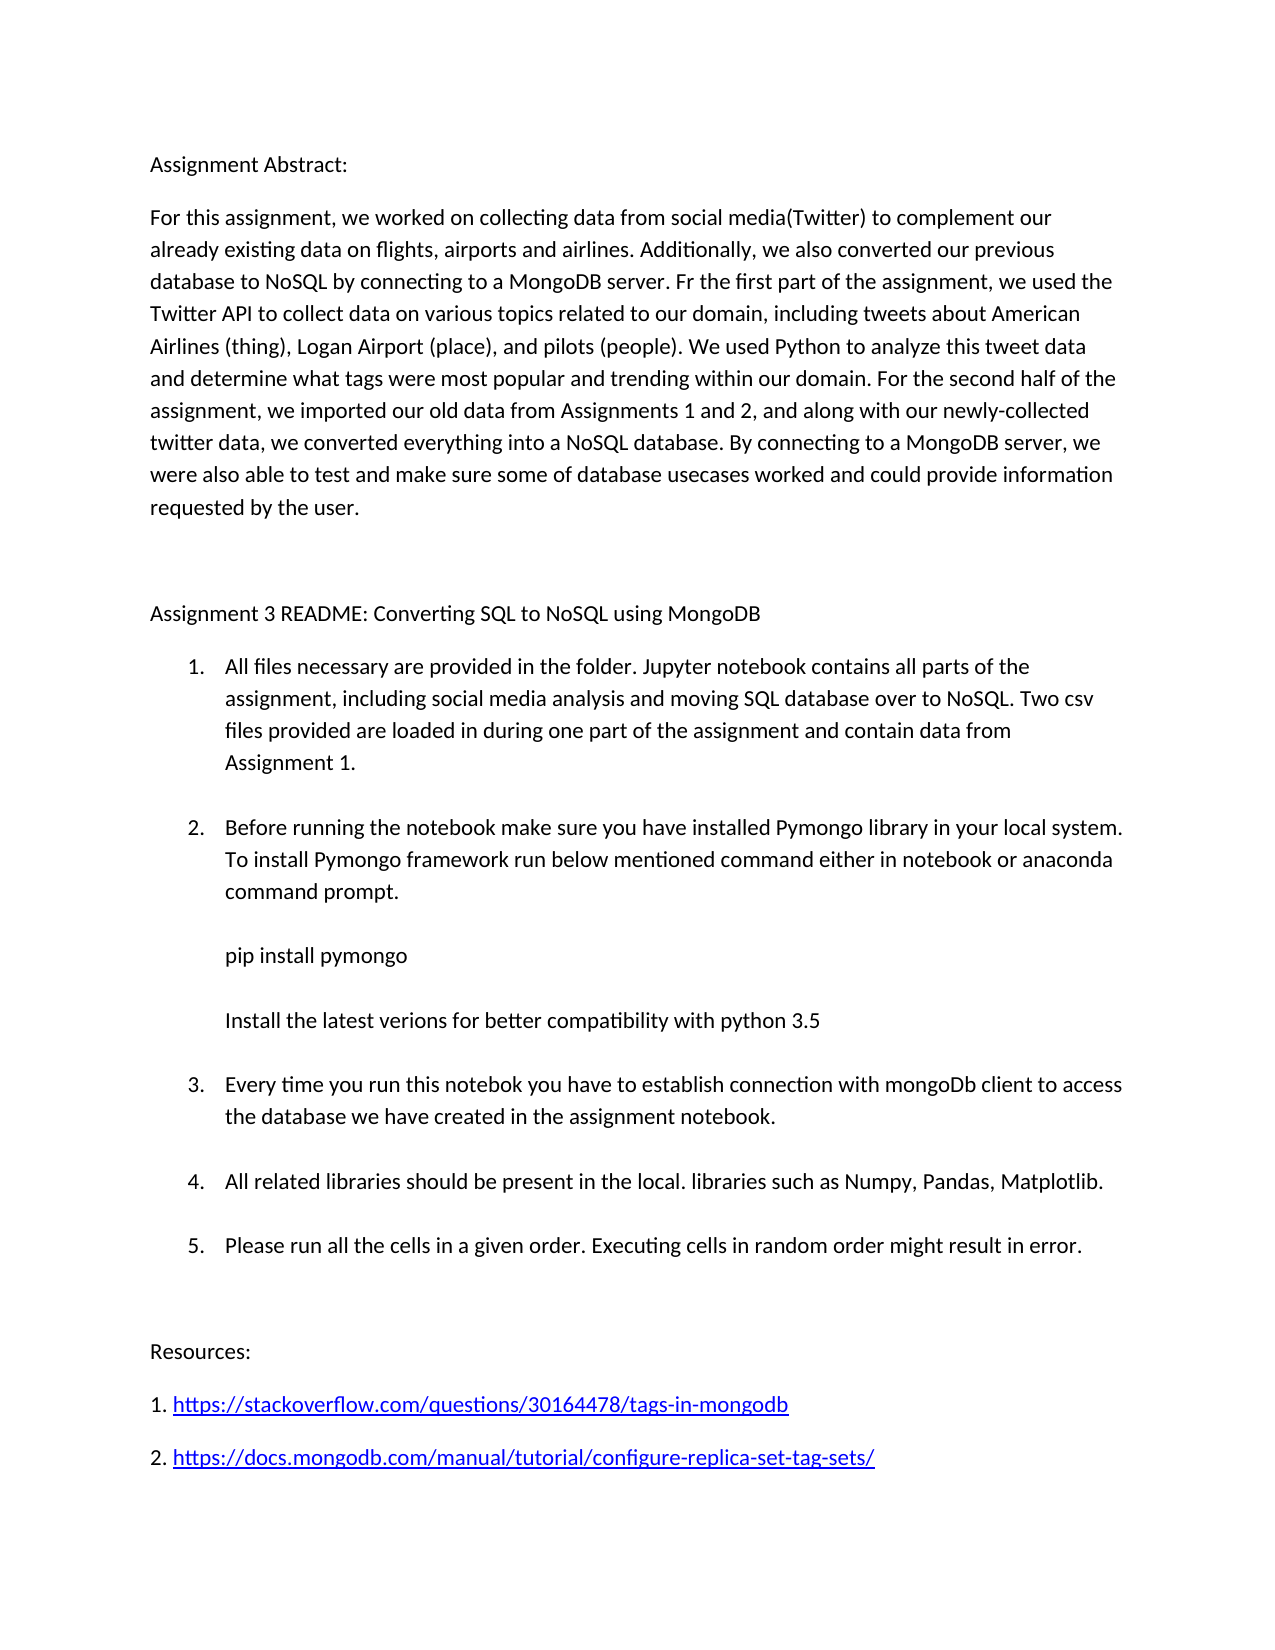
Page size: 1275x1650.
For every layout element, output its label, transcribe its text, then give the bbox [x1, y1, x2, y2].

list Every time you run this notebok you have to establish connection with mongoDb client to access the database we have created in the assignment notebook. [187, 1070, 1125, 1163]
text For this assignment, we worked on collecting data from social media(Twitter) to complement our already existing data on flights, airports and airlines. Additionally, we also converted our previous database to NoSQL by connecting to a MongoDB server. Fr the first part of the assignment, we used the Twitter API to collect data on various topics related to our domain, including tweets about American Airlines (thing), Logan Airport (place), and pilots (people). We used Python to analyze this tweet data and determine what tags were most popular and trending within our domain. For the second half of the assignment, we imported our old data from Assignments 1 and 2, and along with our newly-collected twitter data, we converted everything into a NoSQL database. By connecting to a MongoDB server, we were also able to test and make sure some of database usecases worked and could provide information requested by the user. [150, 203, 1125, 521]
list Before running the notebook make sure you have installed Pymongo library in your local system. To install Pymongo framework run below mentioned command either in notebook or anaconda command prompt. pip install pymongo Install the latest verions for better compatibility with python 3.5 [187, 813, 1125, 1066]
text Assignment 3 README: Converting SQL to NoSQL using MongoDB [150, 599, 1125, 627]
text Resources: [150, 1337, 1125, 1365]
text 1. https://stackoverflow.com/questions/30164478/tags-in-mongodb [150, 1390, 1125, 1418]
text Assignment Abstract: [150, 150, 1125, 178]
text 2. https://docs.mongodb.com/manual/tutorial/configure-replica-set-tag-sets/ [150, 1443, 1125, 1471]
list All related libraries should be present in the local. libraries such as Numpy, Pandas, Matplotlib. [187, 1167, 1125, 1227]
list All files necessary are provided in the folder. Jupyter notebook contains all parts of the assignment, including social media analysis and moving SQL database over to NoSQL. Two csv files provided are loaded in during one part of the assignment and contain data from Assignment 1. [187, 652, 1125, 808]
list Please run all the cells in a given order. Executing cells in random order might result in error. [187, 1231, 1125, 1259]
